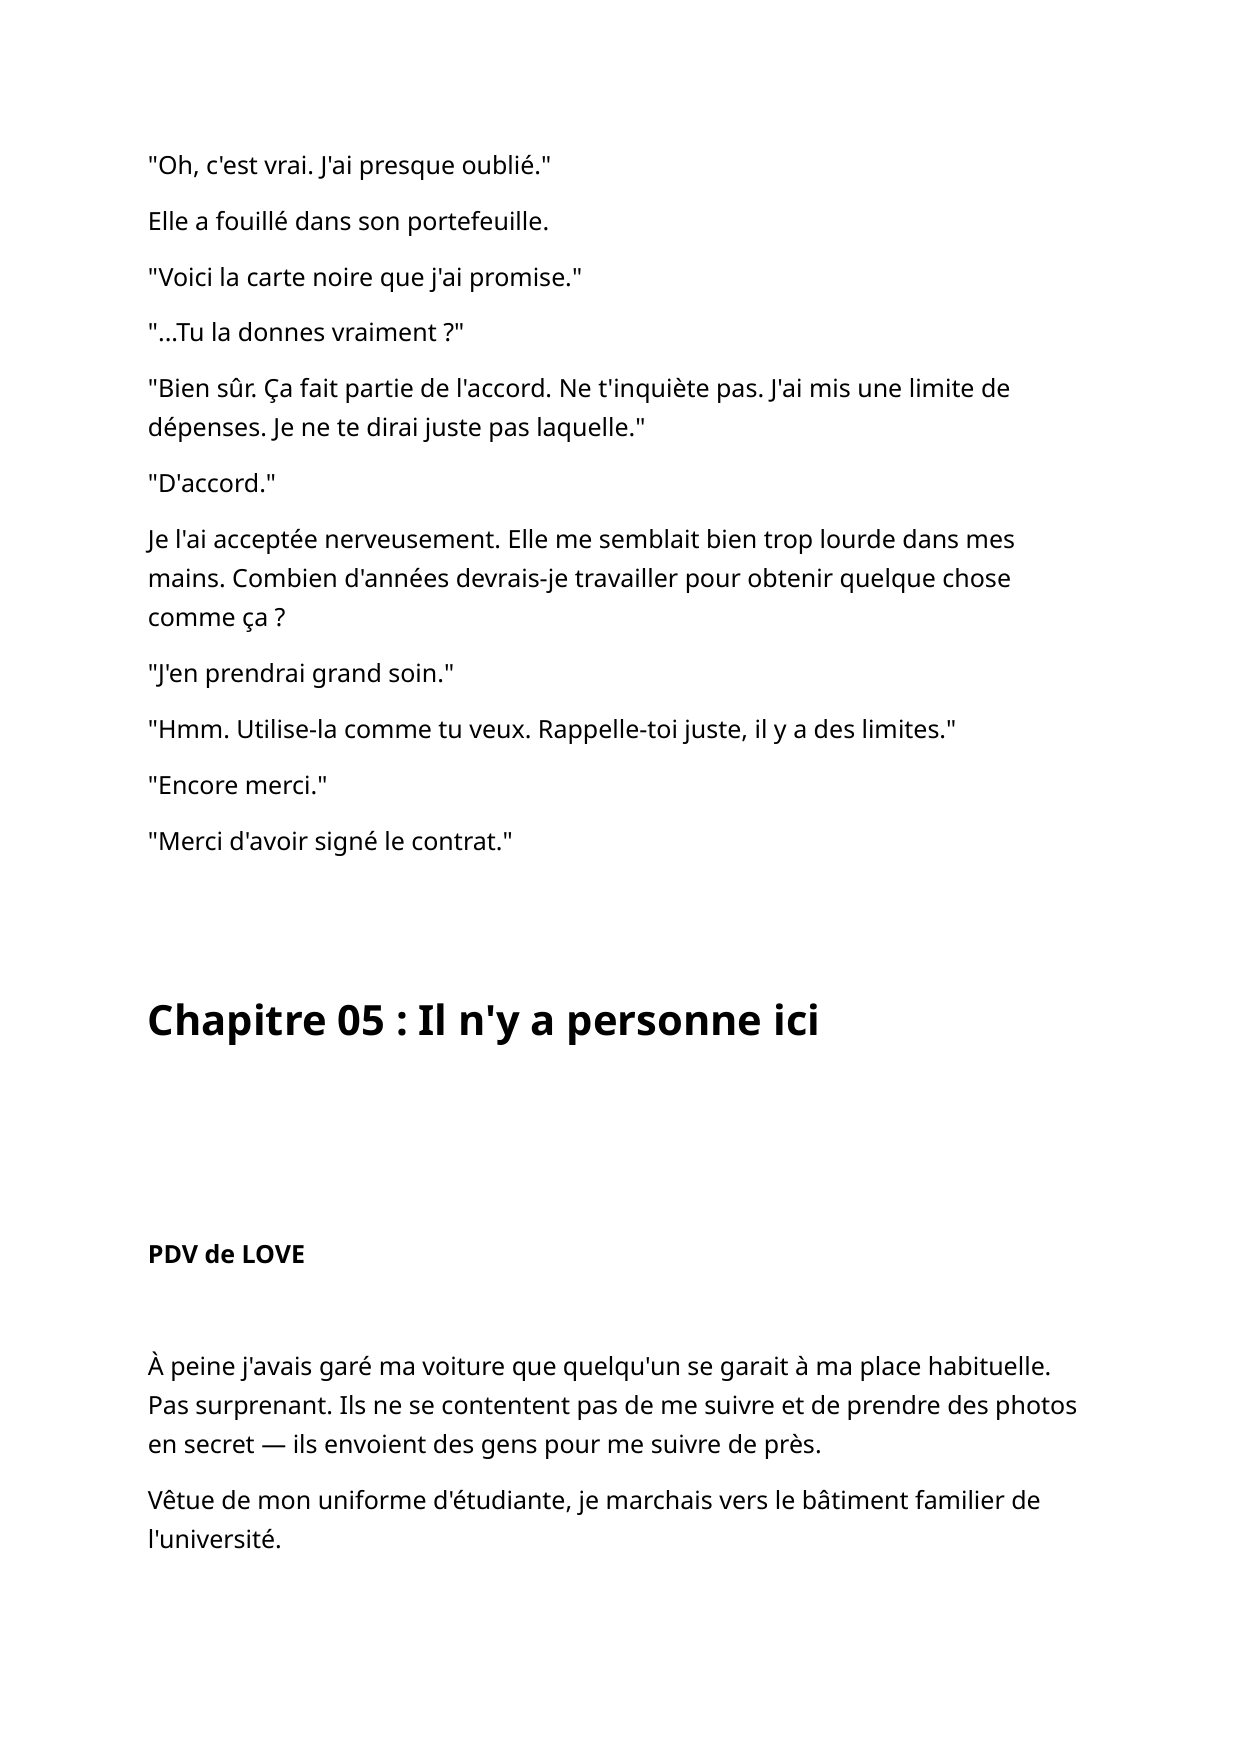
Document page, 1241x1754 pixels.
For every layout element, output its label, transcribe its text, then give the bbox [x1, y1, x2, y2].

text "Encore merci." [148, 768, 1093, 802]
text "Voici la carte noire que j'ai promise." [148, 259, 1093, 293]
text "Bien sûr. Ça fait partie de l'accord. Ne t'inquiète pas. J'ai mis une limite de dépenses. Je ne te dirai juste pas laquelle." [148, 371, 1093, 444]
text "J'en prendrai grand soin." [148, 656, 1093, 690]
text Je l'ai acceptée nerveusement. Elle me semblait bien trop lourde dans mes mains. Combien d'années devrais-je travailler pour obtenir quelque chose comme ça ? [148, 522, 1093, 634]
text Chapitre 05 : Il n'y a personne ici [148, 991, 1093, 1048]
text "D'accord." [148, 466, 1093, 500]
text À peine j'avais garé ma voiture que quelqu'un se garait à ma place habituelle. Pas surprenant. Ils ne se contentent pas de me suivre et de prendre des photos en secret — ils envoient des gens pour me suivre de près. [148, 1348, 1093, 1461]
text "...Tu la donnes vraiment ?" [148, 315, 1093, 349]
text Elle a fouillé dans son portefeuille. [148, 203, 1093, 237]
text "Oh, c'est vrai. J'ai presque oublié." [148, 148, 1093, 182]
text PDV de LOVE [148, 1237, 1093, 1271]
text "Hmm. Utilise-la comme tu veux. Rappelle-toi juste, il y a des limites." [148, 712, 1093, 746]
text Vêtue de mon uniforme d'étudiante, je marchais vers le bâtiment familier de l'université. [148, 1482, 1093, 1556]
text "Merci d'avoir signé le contrat." [148, 823, 1093, 857]
